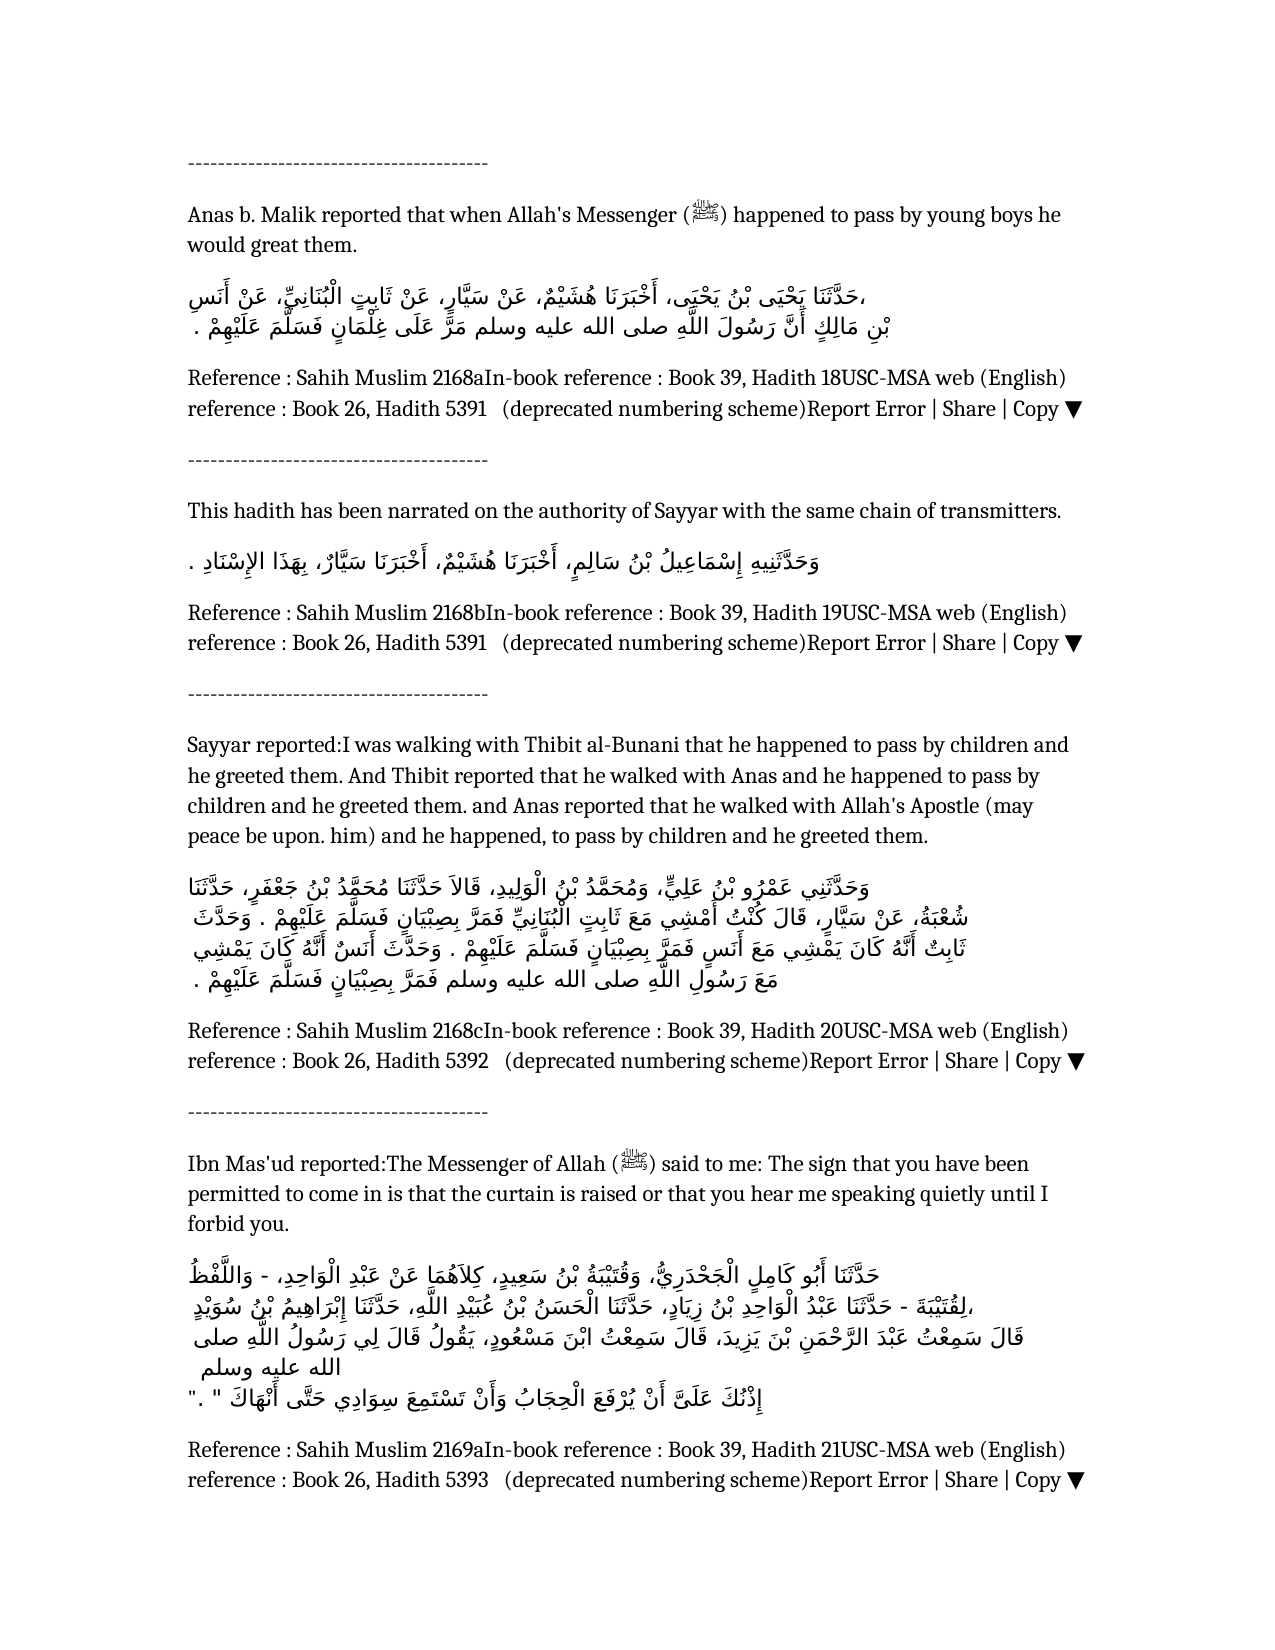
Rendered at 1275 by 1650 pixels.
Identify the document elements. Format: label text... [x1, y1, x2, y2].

text ---------------------------------------- [187, 1099, 1087, 1126]
text Reference : Sahih Muslim 2168cIn-book reference : Book 39, Hadith 20USC-MSA web (English) reference : Book 26, Hadith 5392 (deprecated numbering scheme)Report Error | Share | Copy ▼ [187, 1018, 1087, 1074]
text حَدَّثَنَا يَحْيَى بْنُ يَحْيَى، أَخْبَرَنَا هُشَيْمٌ، عَنْ سَيَّارٍ، عَنْ ثَابِتٍ الْبُنَانِيِّ، عَنْ أَنَسِ، بْنِ مَالِكٍ أَنَّ رَسُولَ اللَّهِ صلى الله عليه وسلم مَرَّ عَلَى غِلْمَانٍ فَسَلَّمَ عَلَيْهِمْ ‏.‏ [187, 283, 1087, 340]
text ---------------------------------------- [187, 150, 1087, 176]
text Reference : Sahih Muslim 2168bIn-book reference : Book 39, Hadith 19USC-MSA web (English) reference : Book 26, Hadith 5391 (deprecated numbering scheme)Report Error | Share | Copy ▼ [187, 600, 1087, 657]
text Ibn Mas'ud reported:The Messenger of Allah (ﷺ) said to me: The sign that you have been permitted to come in is that the curtain is raised or that you hear me speaking quietly until I forbid you. [187, 1150, 1087, 1238]
text ---------------------------------------- [187, 681, 1087, 708]
text This hadith has been narrated on the authority of Sayyar with the same chain of transmitters. [187, 497, 1087, 524]
text وَحَدَّثَنِي عَمْرُو بْنُ عَلِيٍّ، وَمُحَمَّدُ بْنُ الْوَلِيدِ، قَالاَ حَدَّثَنَا مُحَمَّدُ بْنُ جَعْفَرٍ، حَدَّثَنَا شُعْبَةُ، عَنْ سَيَّارٍ، قَالَ كُنْتُ أَمْشِي مَعَ ثَابِتٍ الْبُنَانِيِّ فَمَرَّ بِصِبْيَانٍ فَسَلَّمَ عَلَيْهِمْ ‏.‏ وَحَدَّثَ ثَابِتٌ أَنَّهُ كَانَ يَمْشِي مَعَ أَنَسٍ فَمَرَّ بِصِبْيَانٍ فَسَلَّمَ عَلَيْهِمْ ‏.‏ وَحَدَّثَ أَنَسٌ أَنَّهُ كَانَ يَمْشِي مَعَ رَسُولِ اللَّهِ صلى الله عليه وسلم فَمَرَّ بِصِبْيَانٍ فَسَلَّمَ عَلَيْهِمْ ‏.‏ [187, 874, 1087, 993]
text ---------------------------------------- [187, 446, 1087, 473]
text Reference : Sahih Muslim 2168aIn-book reference : Book 39, Hadith 18USC-MSA web (English) reference : Book 26, Hadith 5391 (deprecated numbering scheme)Report Error | Share | Copy ▼ [187, 365, 1087, 422]
text Sayyar reported:I was walking with Thibit al-Bunani that he happened to pass by children and he greeted them. And Thibit reported that he walked with Anas and he happened to pass by children and he greeted them. and Anas reported that he walked with Allah's Apostle (may peace be upon. him) and he happened, to pass by children and he greeted them. [187, 732, 1087, 849]
text وَحَدَّثَنِيهِ إِسْمَاعِيلُ بْنُ سَالِمٍ، أَخْبَرَنَا هُشَيْمٌ، أَخْبَرَنَا سَيَّارٌ، بِهَذَا الإِسْنَادِ ‏.‏ [187, 548, 1087, 575]
text Anas b. Malik reported that when Allah's Messenger (ﷺ) happened to pass by young boys he would great them. [187, 201, 1087, 258]
text حَدَّثَنَا أَبُو كَامِلٍ الْجَحْدَرِيُّ، وَقُتَيْبَةُ بْنُ سَعِيدٍ، كِلاَهُمَا عَنْ عَبْدِ الْوَاحِدِ، - وَاللَّفْظُ لِقُتَيْبَةَ - حَدَّثَنَا عَبْدُ الْوَاحِدِ بْنُ زِيَادٍ، حَدَّثَنَا الْحَسَنُ بْنُ عُبَيْدِ اللَّهِ، حَدَّثَنَا إِبْرَاهِيمُ بْنُ سُوَيْدٍ، قَالَ سَمِعْتُ عَبْدَ الرَّحْمَنِ بْنَ يَزِيدَ، قَالَ سَمِعْتُ ابْنَ مَسْعُودٍ، يَقُولُ قَالَ لِي رَسُولُ اللَّهِ صلى الله عليه وسلم ‏ "‏ إِذْنُكَ عَلَىَّ أَنْ يُرْفَعَ الْحِجَابُ وَأَنْ تَسْتَمِعَ سِوَادِي حَتَّى أَنْهَاكَ ‏"‏ ‏.‏ [187, 1262, 1087, 1412]
text Reference : Sahih Muslim 2169aIn-book reference : Book 39, Hadith 21USC-MSA web (English) reference : Book 26, Hadith 5393 (deprecated numbering scheme)Report Error | Share | Copy ▼ [187, 1437, 1087, 1494]
